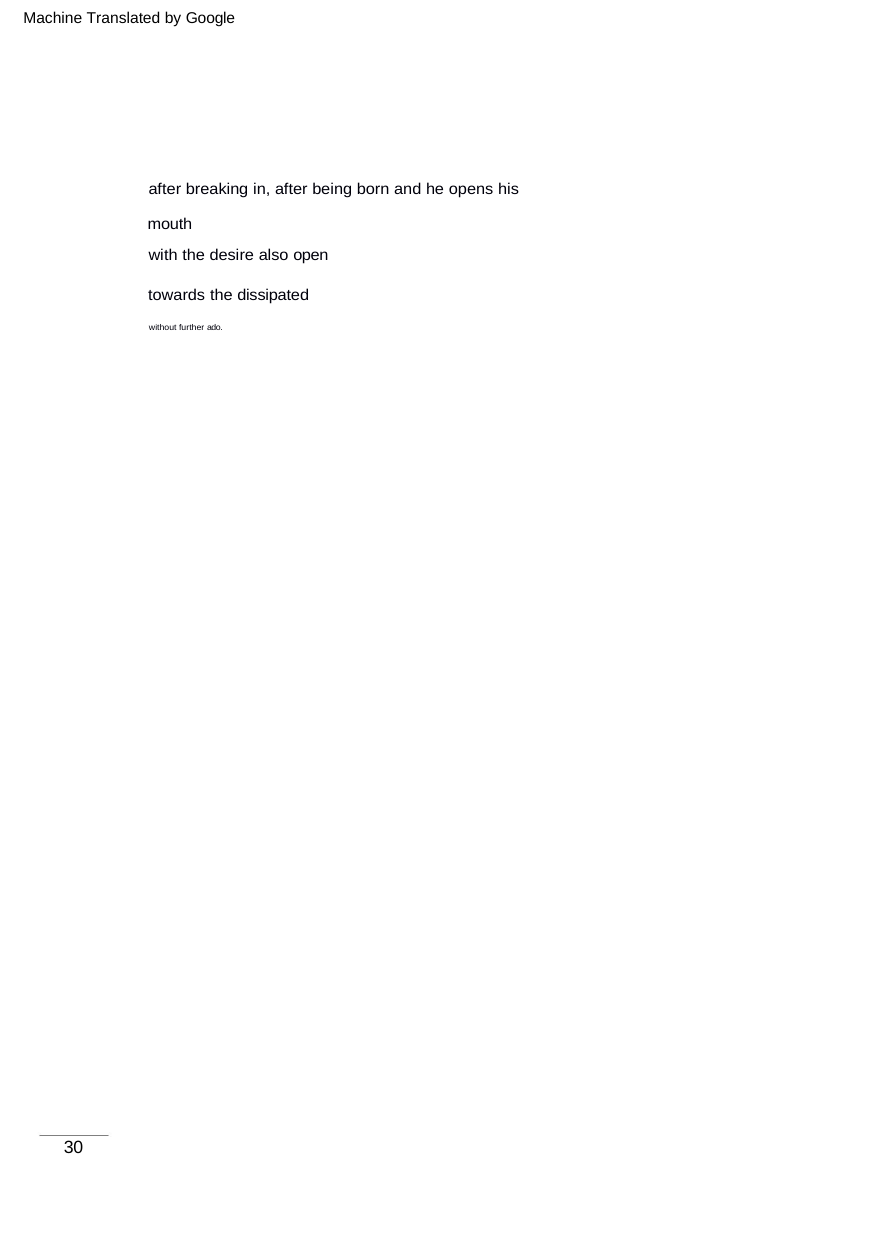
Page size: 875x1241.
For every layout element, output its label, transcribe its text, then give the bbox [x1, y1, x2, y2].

text with the desire also open [148, 246, 874, 263]
text 30 [64, 1131, 874, 1158]
picture [37, 1132, 64, 1137]
text after breaking in, after being born and he opens his mouth [147, 164, 539, 232]
text towards the dissipated [148, 285, 874, 303]
